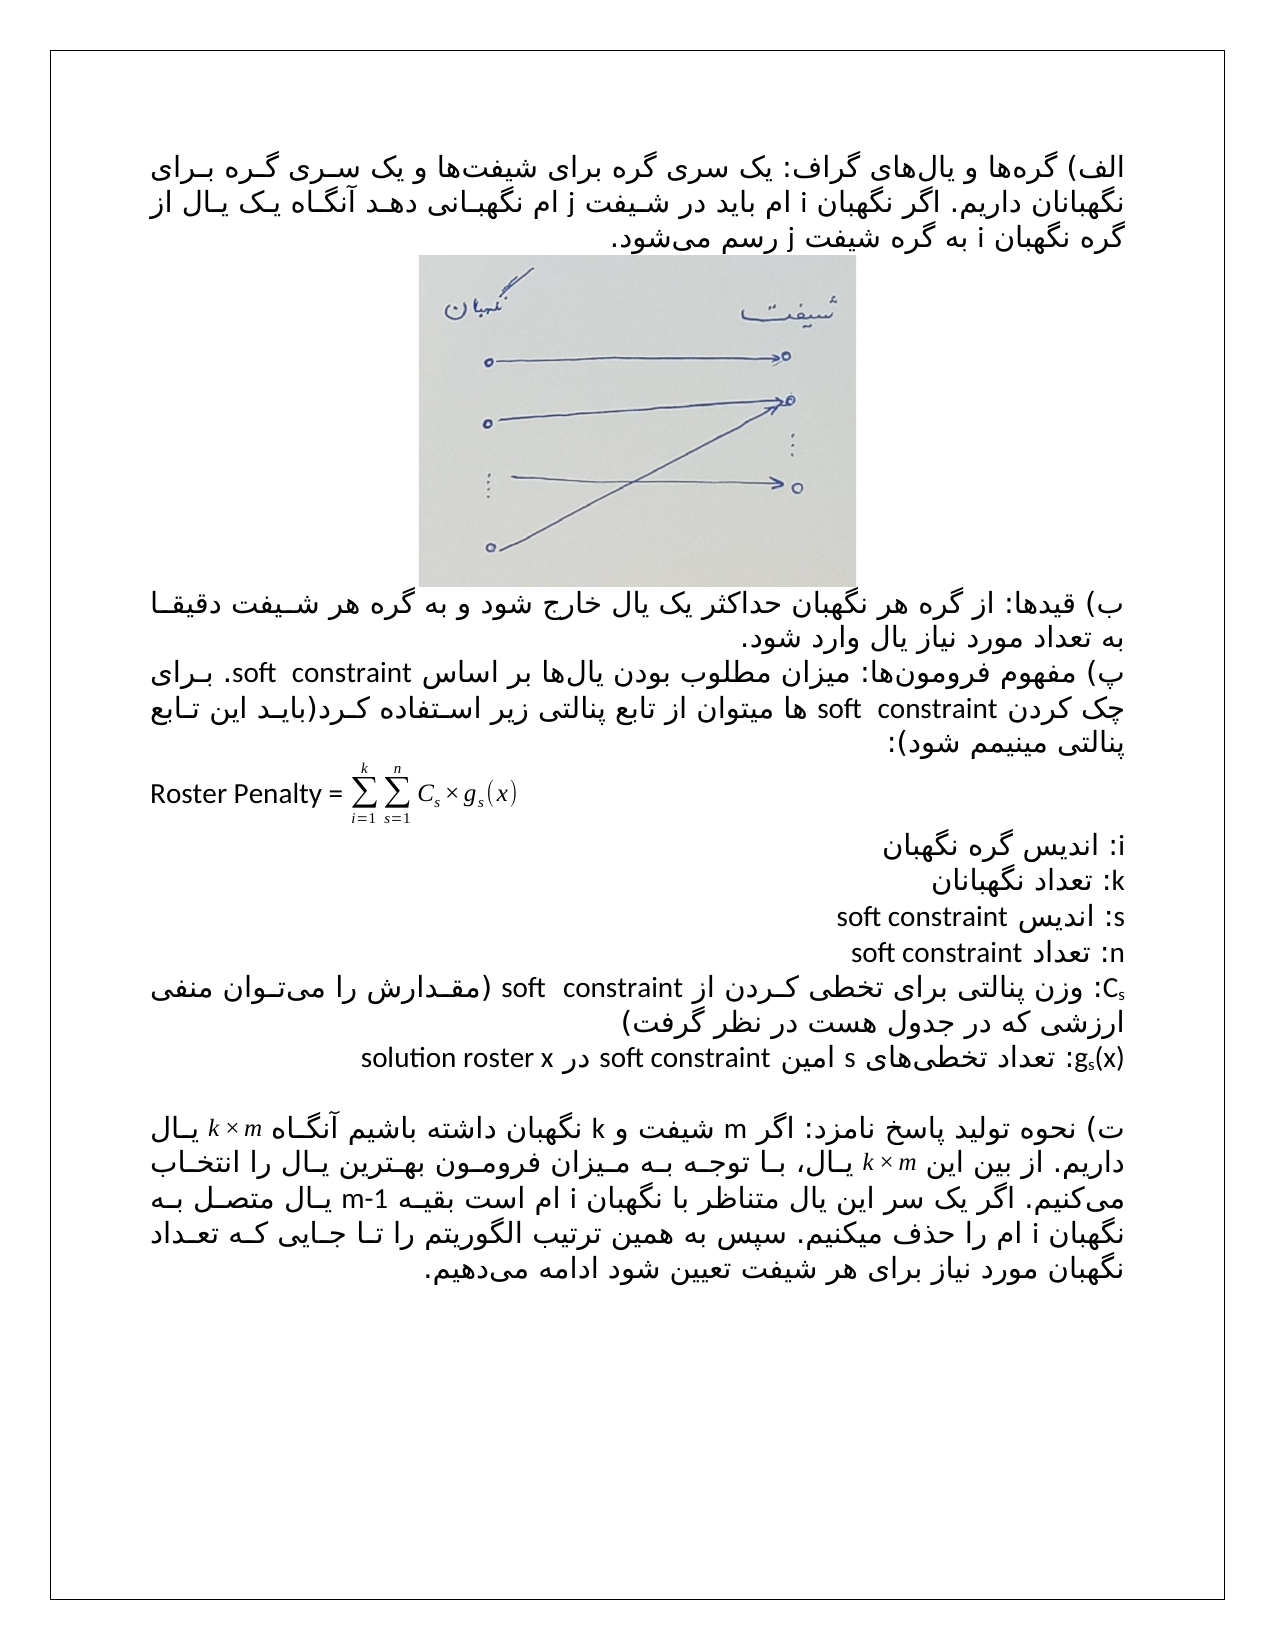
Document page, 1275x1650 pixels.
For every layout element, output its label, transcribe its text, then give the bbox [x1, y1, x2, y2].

text پ) مفهوم فرومون‌ها: میزان مطلوب بودن یال‌ها بر اساس soft constraint. برای چک کردن soft constraint ها میتوان از تابع پنالتی زیر استفاده کرد(باید این تابع پنالتی مینیمم شود): [150, 654, 1125, 759]
text k: تعداد نگهبانان [150, 862, 1125, 898]
text n: تعداد soft constraint [150, 934, 1125, 969]
text Cs: وزن پنالتی برای تخطی کردن از soft constraint (مقدارش را می‌توان منفی ارزشی که در جدول هست در نظر گرفت) [150, 969, 1125, 1039]
picture [418, 255, 857, 587]
text الف) گره‌ها و یال‌های گراف: یک سری گره برای شیفت‌ها و یک سری گره برای نگهبانان داریم. اگر نگهبان i ام باید در شیفت j ام نگهبانی دهد آنگاه یک یال از گره نگهبان i به گره شیفت j رسم می‌شود. [150, 150, 1125, 255]
text i: اندیس گره نگهبان [150, 827, 1125, 862]
text s: اندیس soft constraint [150, 898, 1125, 934]
text Roster Penalty = [150, 759, 1125, 827]
text ت) نحوه تولید پاسخ نامزد: اگر m شیفت و k نگهبان داشته باشیم آنگاه یال داریم. از بین این یال، با توجه به میزان فرومون بهترین یال را انتخاب می‌کنیم. اگر یک سر این یال متناظر با نگهبان i ام است بقیه m-1 یال متصل به نگهبان i ام را حذف میکنیم. سپس به همین ترتیب الگوریتم را تا جایی که تعداد نگهبان مورد نیاز برای هر شیفت تعیین شود ادامه می‌دهیم. [150, 1110, 1125, 1285]
text ب) قیدها: از گره هر نگهبان حداکثر یک یال خارج شود و به گره هر شیفت دقیقا به تعداد مورد نیاز یال وارد شود. [150, 586, 1125, 654]
text gs(x): تعداد تخطی‌های s امین soft constraint در solution roster x [150, 1039, 1125, 1074]
